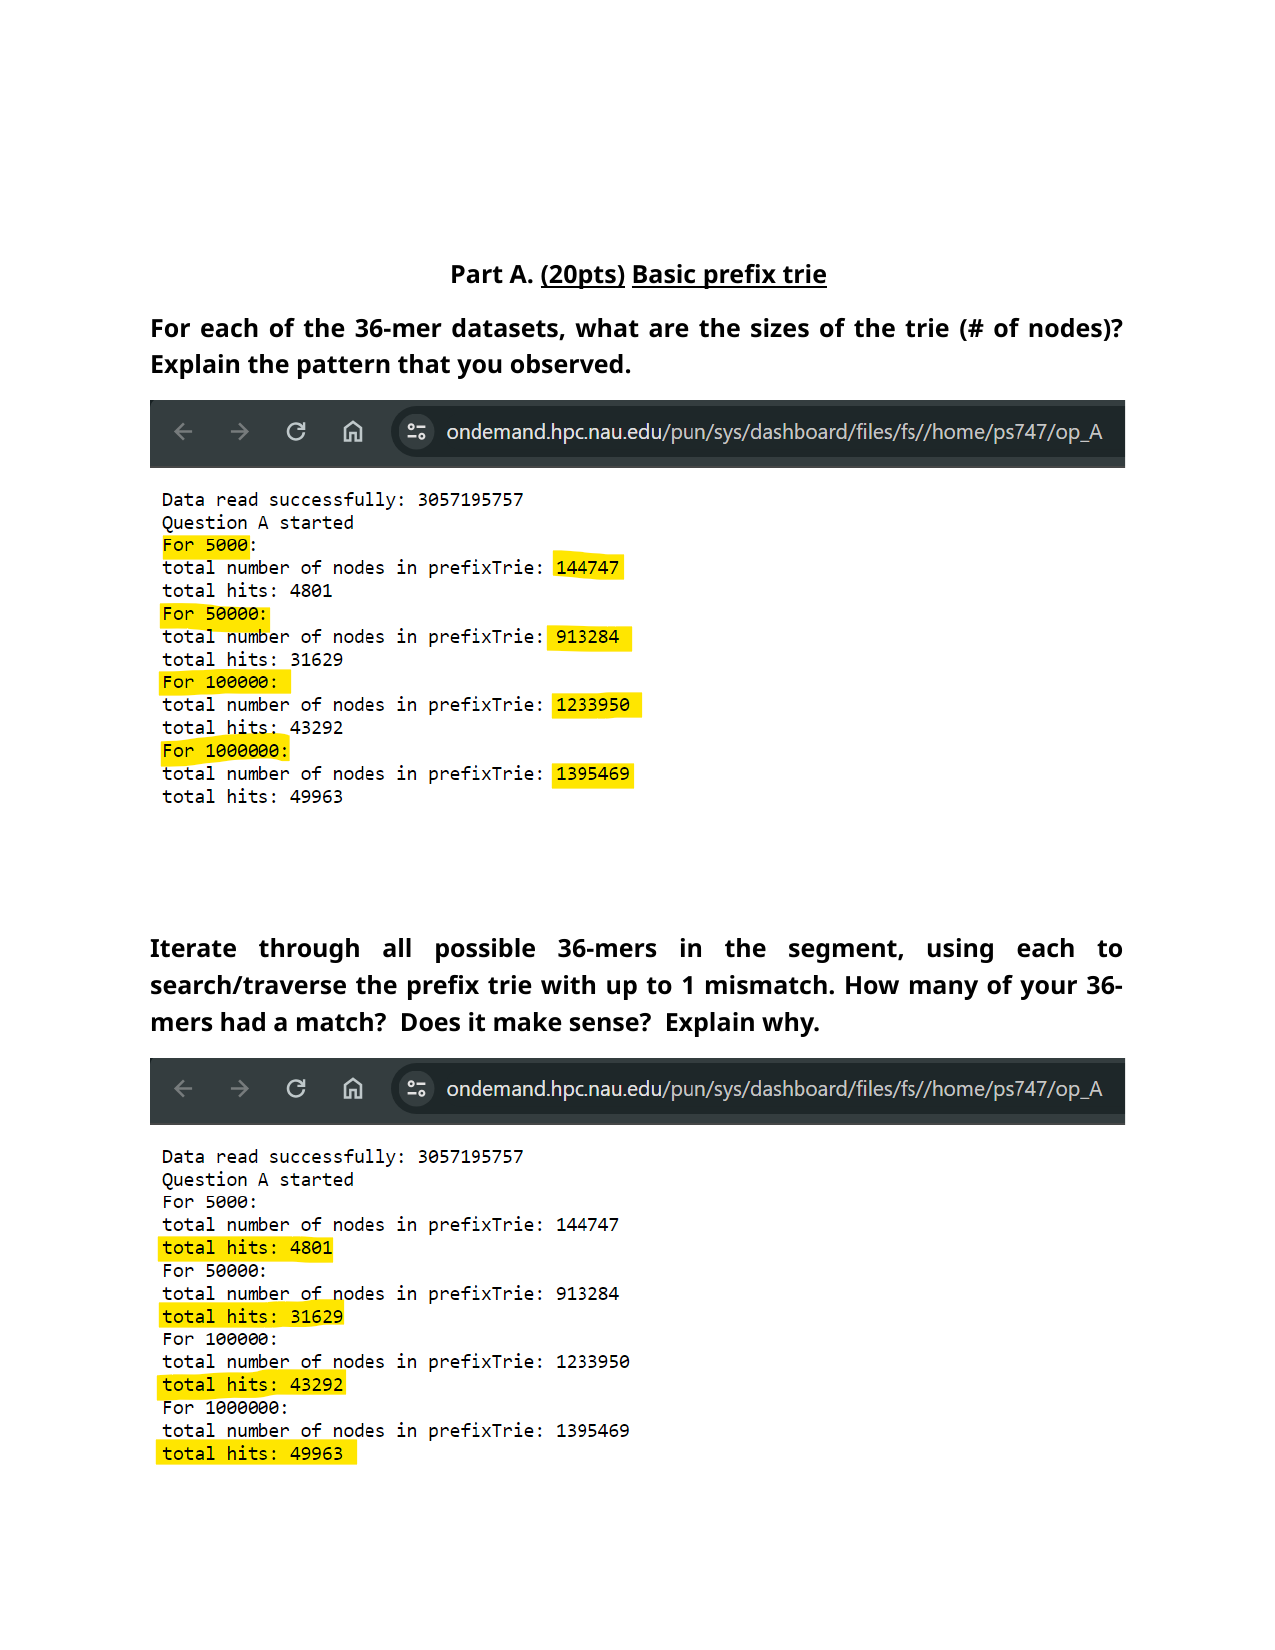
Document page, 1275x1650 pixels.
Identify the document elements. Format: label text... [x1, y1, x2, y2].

text Part A. (20pts) Basic prefix trie [375, 257, 1125, 291]
picture [150, 400, 1125, 818]
text Iterate through all possible 36-mers in the segment, using each to search/traverse the prefix trie with up to 1 mismatch. How many of your 36-mers had a match? Does it make sense? Explain why. [150, 931, 1125, 1039]
text For each of the 36-mer datasets, what are the sizes of the trie (# of nodes)? Explain the pattern that you observed. [150, 310, 1125, 381]
picture [150, 1058, 1125, 1475]
